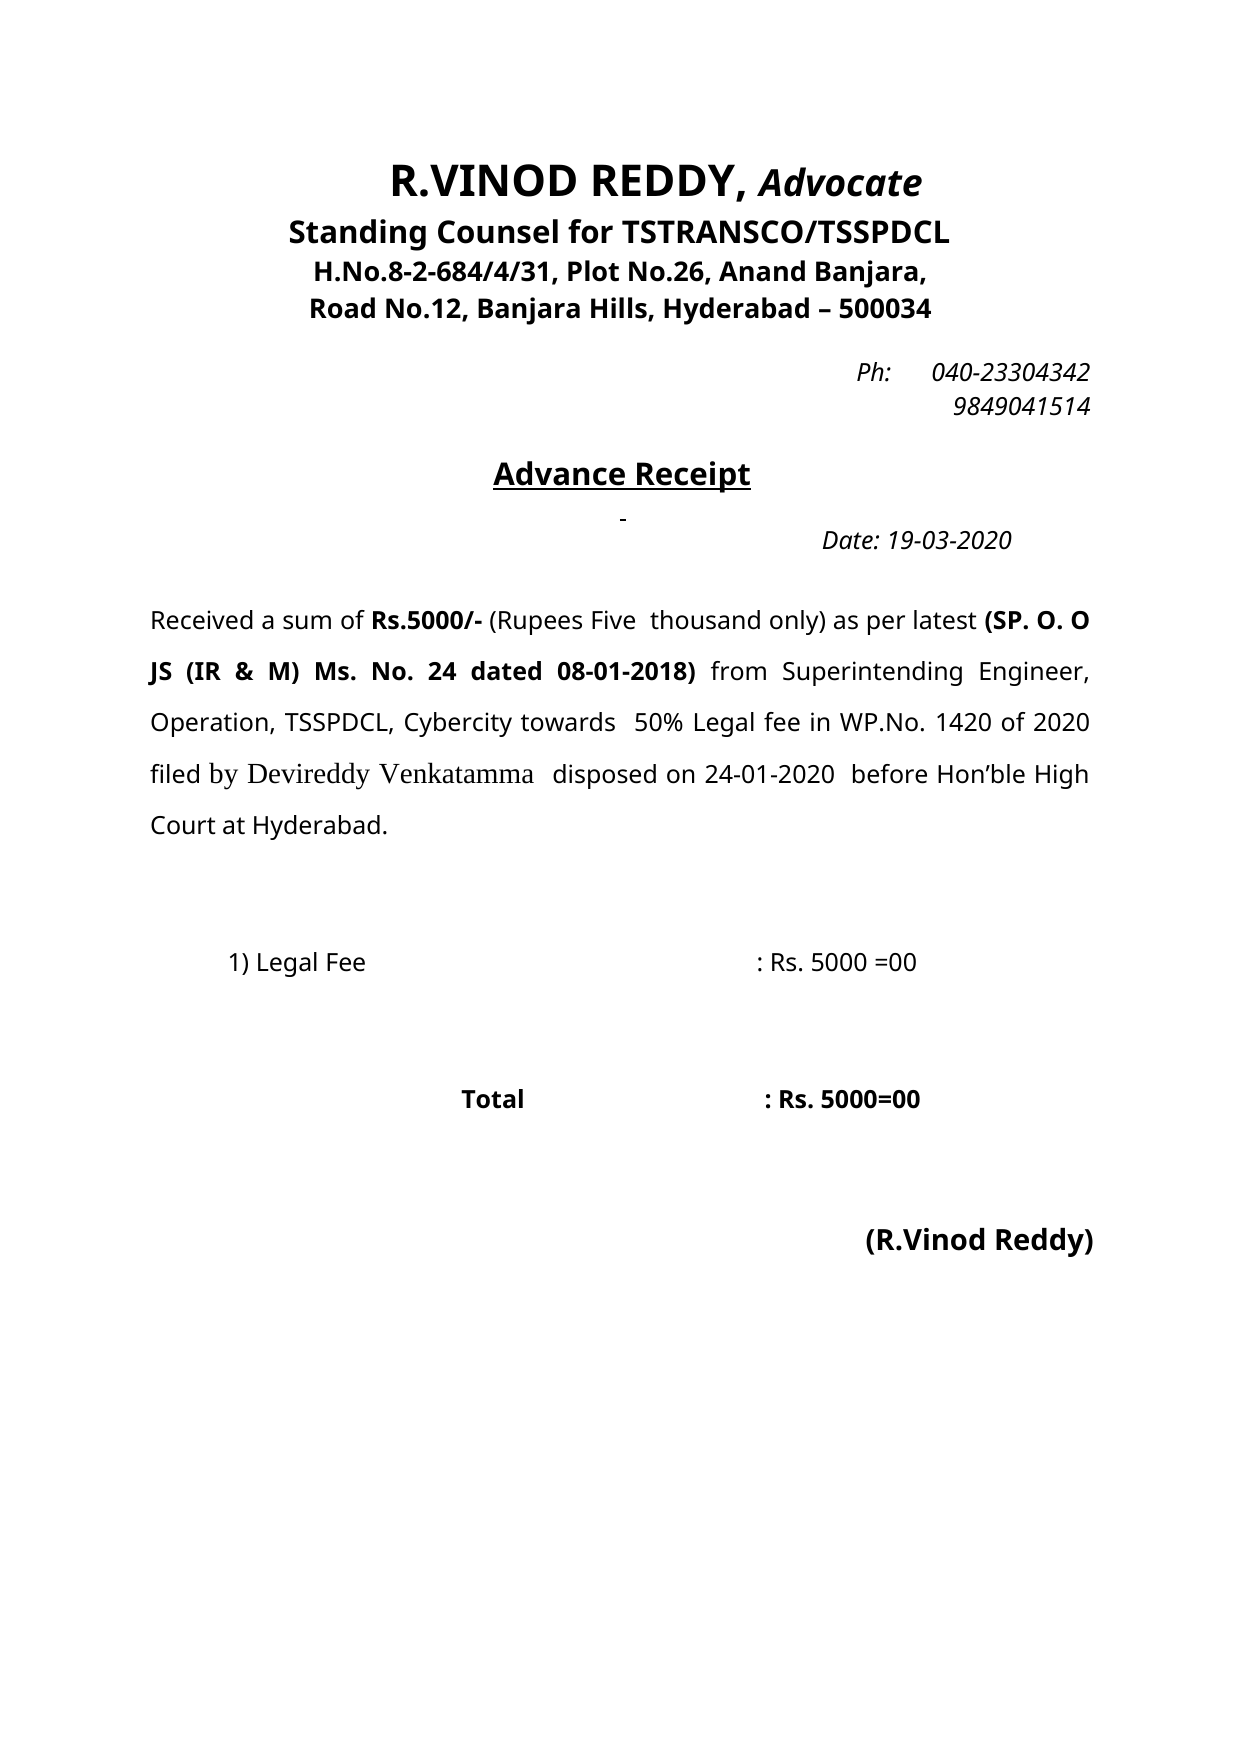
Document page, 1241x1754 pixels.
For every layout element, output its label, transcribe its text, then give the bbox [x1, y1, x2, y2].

text (R.Vinod Reddy) [677, 1219, 1094, 1259]
text Advance Receipt [150, 452, 1094, 494]
text R.VINOD REDDY, Advocate [227, 150, 1012, 209]
text 1) Legal Fee : Rs. 5000 =00 [227, 945, 975, 979]
text Received a sum of Rs.5000/- (Rupees Five thousand only) as per latest (SP. O. O JS (IR & M) Ms. No. 24 dated 08-01-2018) from Superintending Engineer, Operation, TSSPDCL, Cybercity towards 50% Legal fee in WP.No. 1420 of 2020 filed by Devireddy Venkatamma disposed on 24-01-2020 before Hon’ble High Court at Hyderabad. [150, 603, 1090, 841]
text Ph: 040-23304342 [150, 355, 1090, 389]
text Total : Rs. 5000=00 [227, 1082, 975, 1116]
text 9849041514 [150, 389, 1090, 423]
text Date: 19-03-2020 [227, 523, 1012, 557]
text Road No.12, Banjara Hills, Hyderabad – 500034 [150, 289, 1090, 326]
text Standing Counsel for TSTRANSCO/TSSPDCL [227, 209, 1012, 252]
text H.No.8-2-684/4/31, Plot No.26, Anand Banjara, [150, 252, 1090, 289]
